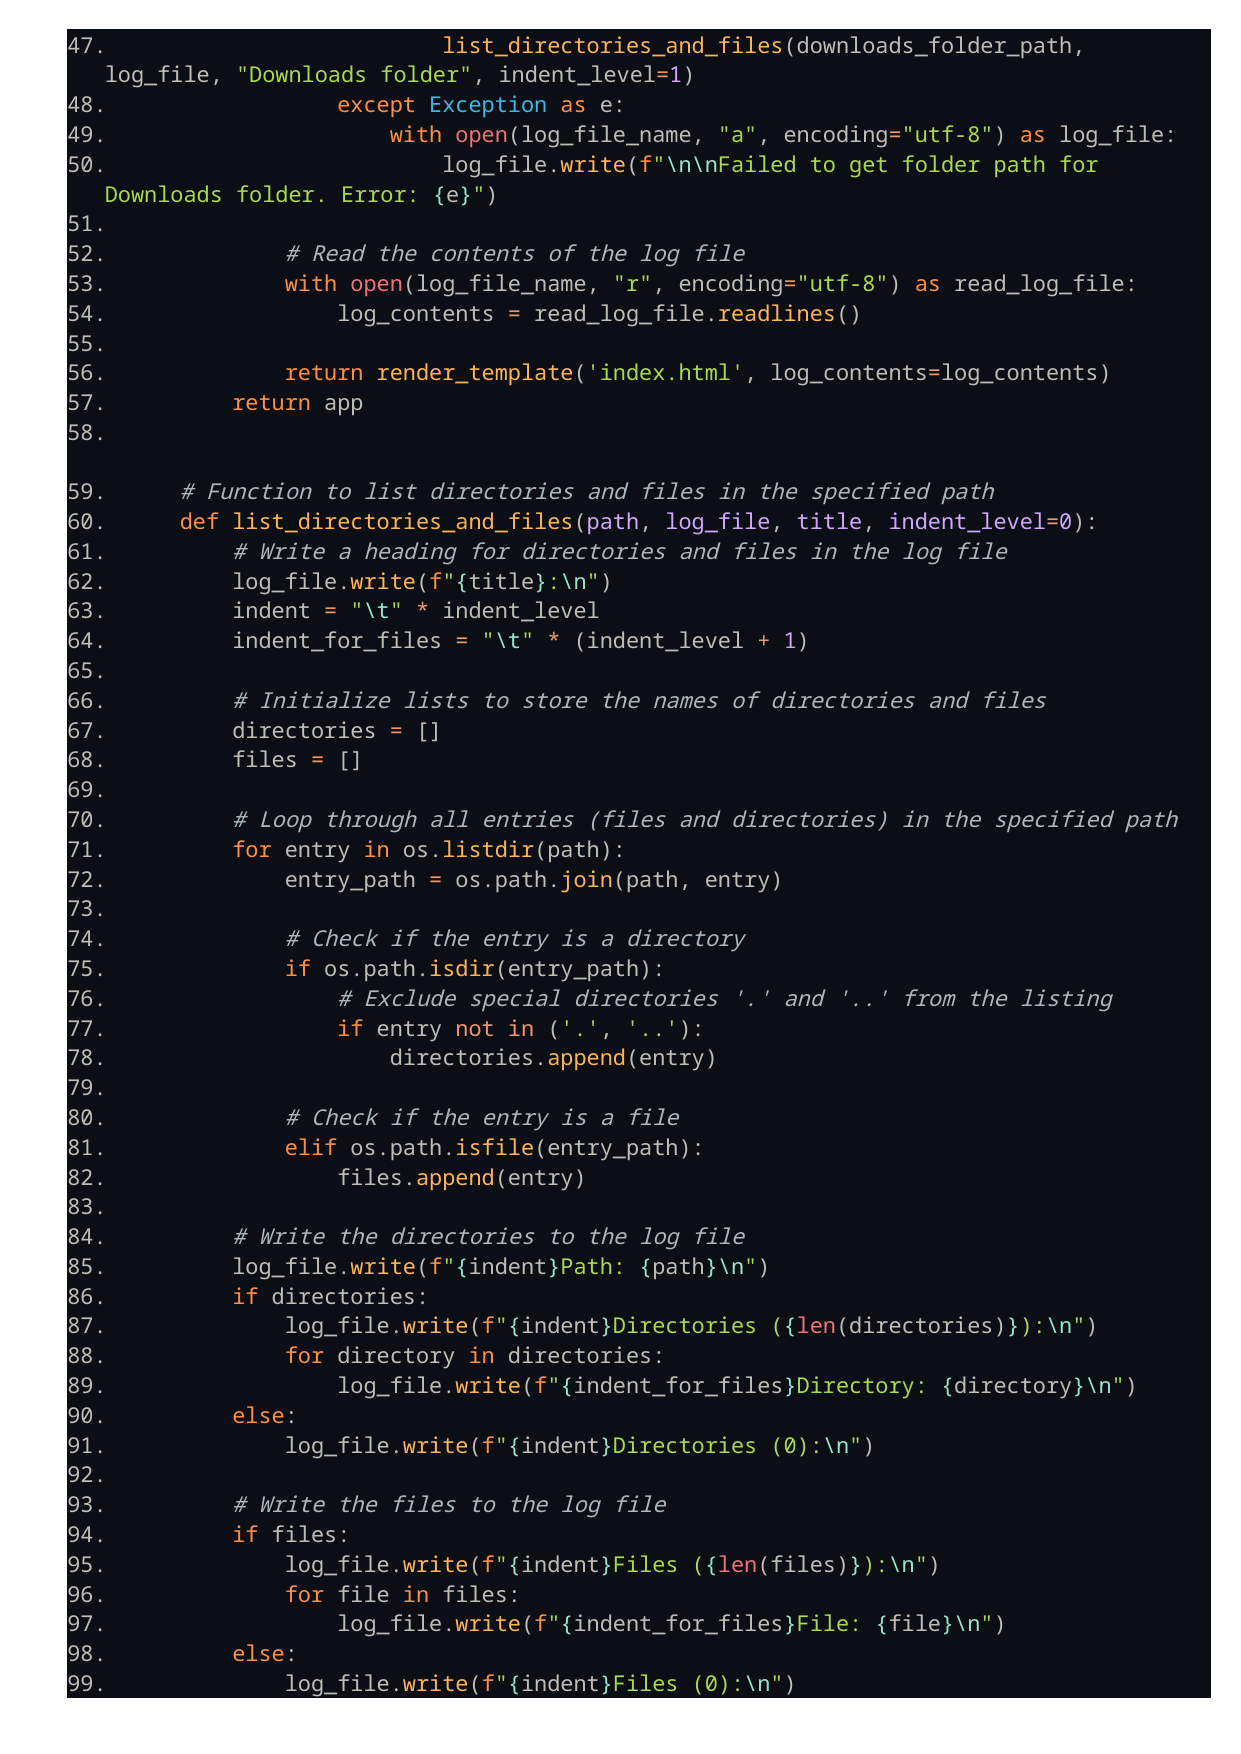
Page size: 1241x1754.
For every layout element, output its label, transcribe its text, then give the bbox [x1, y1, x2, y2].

list # Write the directories to the log file [67, 1221, 1211, 1251]
list entry_path = os.path.join(path, entry) [67, 864, 1211, 893]
list with open(log_file_name, "r", encoding="utf-8") as read_log_file: [67, 268, 1211, 298]
list if entry not in ('.', '..'): [67, 1013, 1211, 1042]
list list_directories_and_files(downloads_folder_path, log_file, "Downloads folder", indent_level=1) [67, 29, 1211, 89]
list def list_directories_and_files(path, log_file, title, indent_level=0): [67, 506, 1211, 536]
list indent_for_files = "\t" * (indent_level + 1) [67, 625, 1211, 655]
list log_file.write(f"{title}:\n") [67, 566, 1211, 596]
list if directories: [67, 1281, 1211, 1311]
list for entry in os.listdir(path): [67, 834, 1211, 864]
list elif os.path.isfile(entry_path): [67, 1132, 1211, 1162]
list log_file.write(f"{indent_for_files}Directory: {directory}\n") [67, 1370, 1211, 1400]
list for directory in directories: [67, 1340, 1211, 1370]
list # Initialize lists to store the names of directories and files [67, 685, 1211, 715]
list # Exclude special directories '.' and '..' from the listing [67, 983, 1211, 1013]
list log_file.write(f"\n\nFailed to get folder path for Downloads folder. Error: {e}") [67, 149, 1211, 208]
list # Write a heading for directories and files in the log file [67, 536, 1211, 566]
list return app [67, 387, 1211, 417]
list log_file.write(f"{indent_for_files}File: {file}\n") [67, 1608, 1211, 1638]
list # Loop through all entries (files and directories) in the specified path [67, 804, 1211, 834]
list else: [67, 1400, 1211, 1430]
list log_file.write(f"{indent}Files (0):\n") [67, 1668, 1211, 1698]
list # Write the files to the log file [67, 1489, 1211, 1519]
list files.append(entry) [67, 1162, 1211, 1191]
list # Function to list directories and files in the specified path [67, 476, 1211, 506]
list # Check if the entry is a file [67, 1102, 1211, 1132]
list log_file.write(f"{indent}Directories ({len(directories)}):\n") [67, 1311, 1211, 1340]
list return render_template('index.html', log_contents=log_contents) [67, 357, 1211, 387]
list log_file.write(f"{indent}Path: {path}\n") [67, 1251, 1211, 1281]
list directories.append(entry) [67, 1042, 1211, 1072]
list log_file.write(f"{indent}Directories (0):\n") [67, 1430, 1211, 1459]
list except Exception as e: [67, 89, 1211, 119]
list indent = "\t" * indent_level [67, 596, 1211, 625]
list # Read the contents of the log file [67, 238, 1211, 268]
list directories = [] [67, 715, 1211, 744]
list log_contents = read_log_file.readlines() [67, 298, 1211, 327]
list if os.path.isdir(entry_path): [67, 953, 1211, 983]
list with open(log_file_name, "a", encoding="utf-8") as log_file: [67, 119, 1211, 149]
list # Check if the entry is a directory [67, 923, 1211, 953]
list for file in files: [67, 1579, 1211, 1608]
list else: [67, 1638, 1211, 1668]
list log_file.write(f"{indent}Files ({len(files)}):\n") [67, 1549, 1211, 1579]
list files = [] [67, 744, 1211, 774]
list if files: [67, 1519, 1211, 1549]
